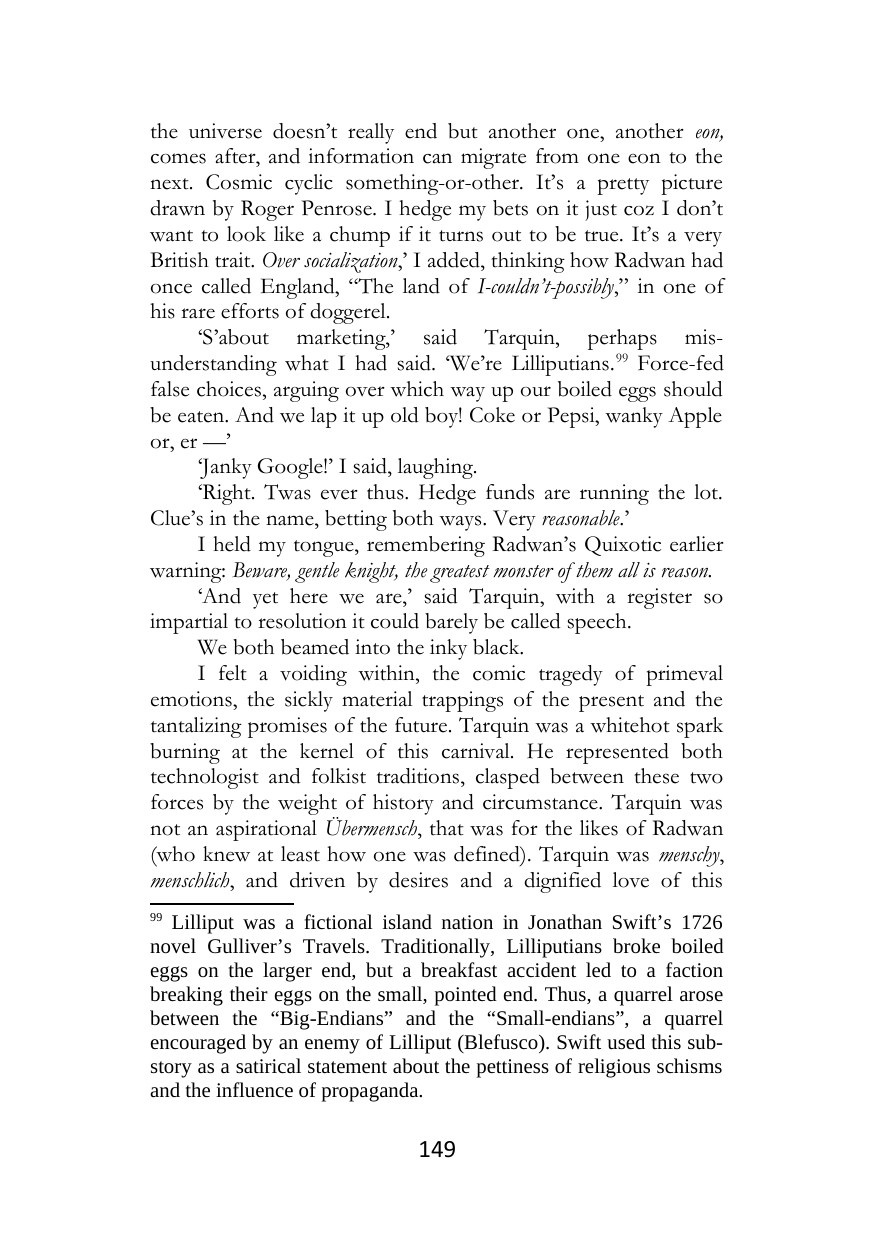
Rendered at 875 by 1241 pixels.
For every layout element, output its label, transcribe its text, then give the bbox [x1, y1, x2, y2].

text ‘And yet here we are,’ said Tarquin, with a register so impartial to resolution it could barely be called speech. [150, 583, 724, 635]
text ‘Janky Google!’ I said, laughing. [150, 454, 724, 480]
text I held my tongue, remembering Radwan’s Quixotic earlier warning: Beware, gentle knight, the greatest monster of them all is reason. [150, 532, 724, 583]
text We both beamed into the inky black. [150, 635, 724, 661]
text ‘Right. Twas ever thus. Hedge funds are running the lot. Clue’s in the name, betting both ways. Very reasonable.’ [150, 480, 724, 532]
